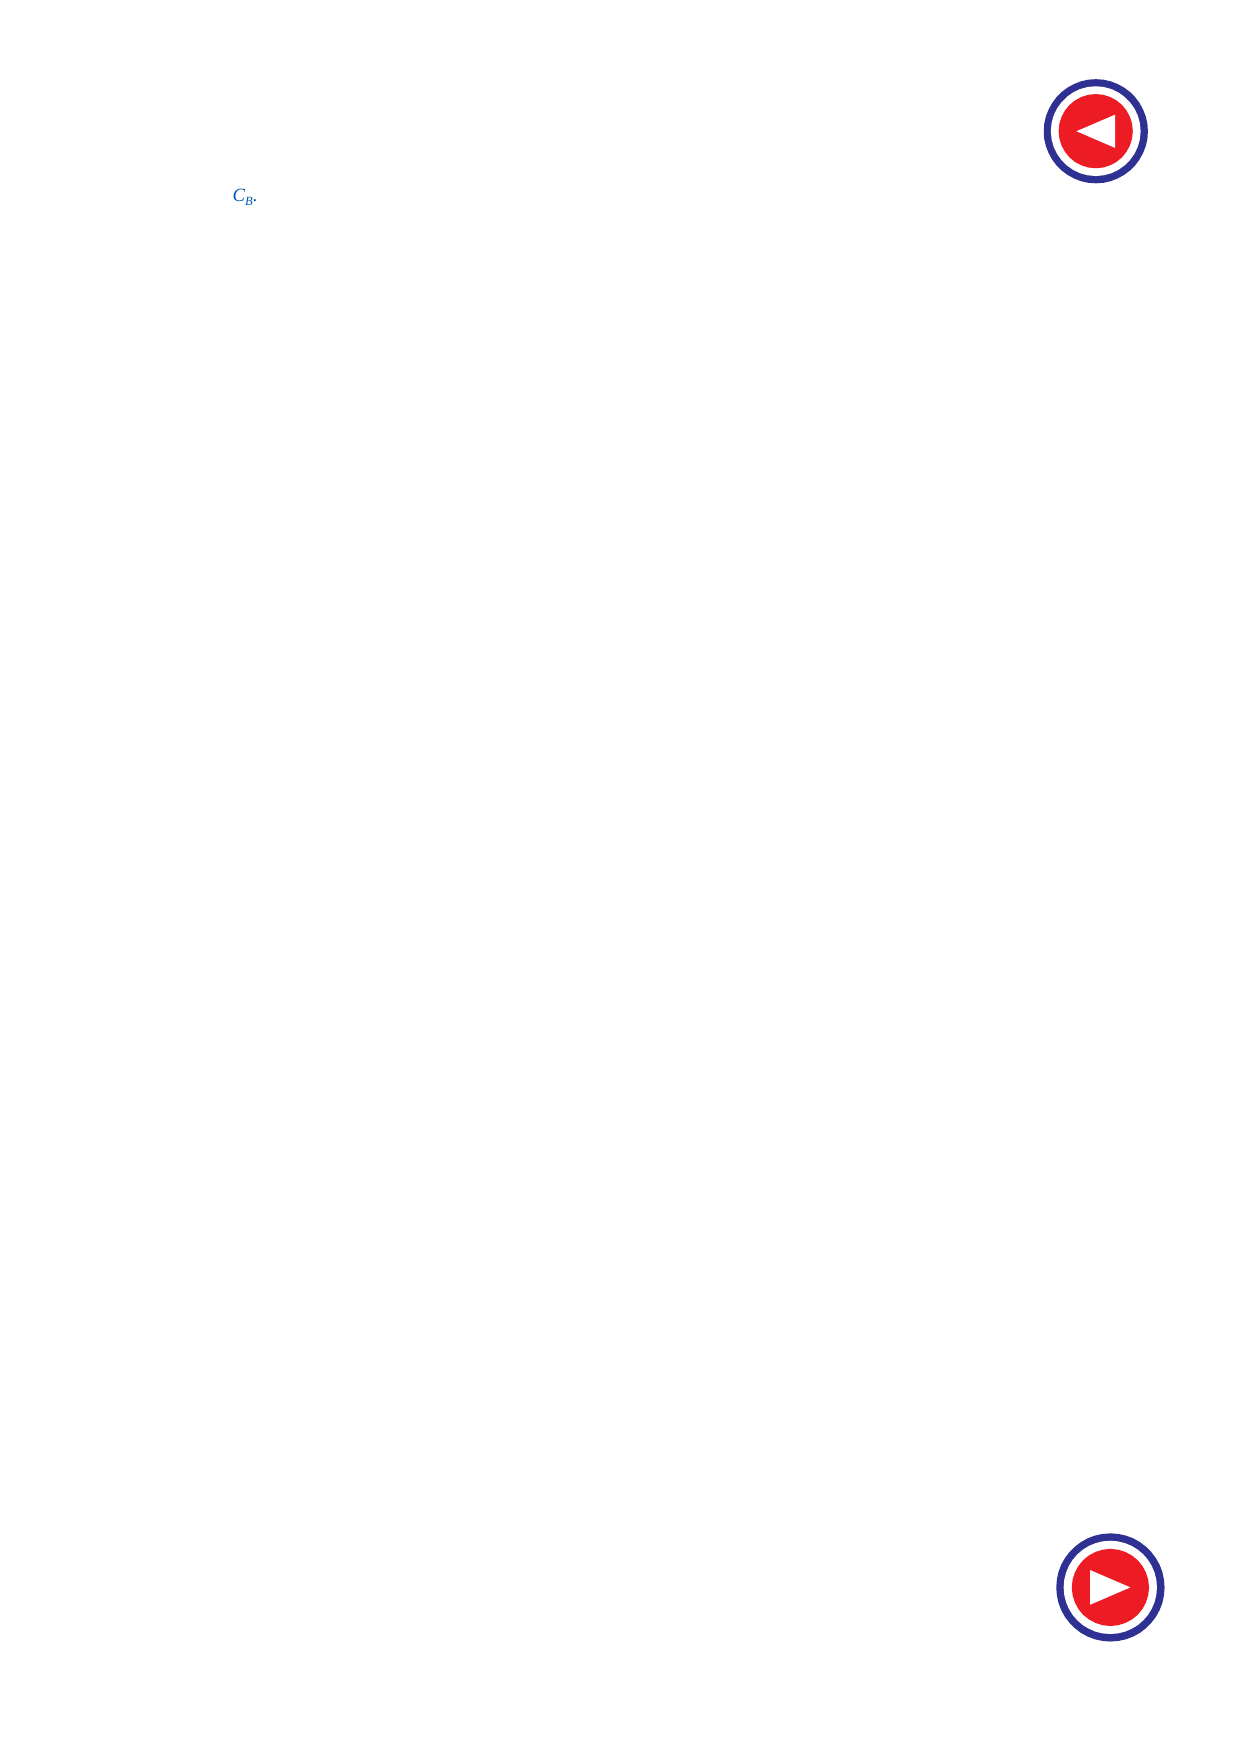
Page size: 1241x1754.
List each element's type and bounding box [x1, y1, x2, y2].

text [207, 183, 1033, 206]
